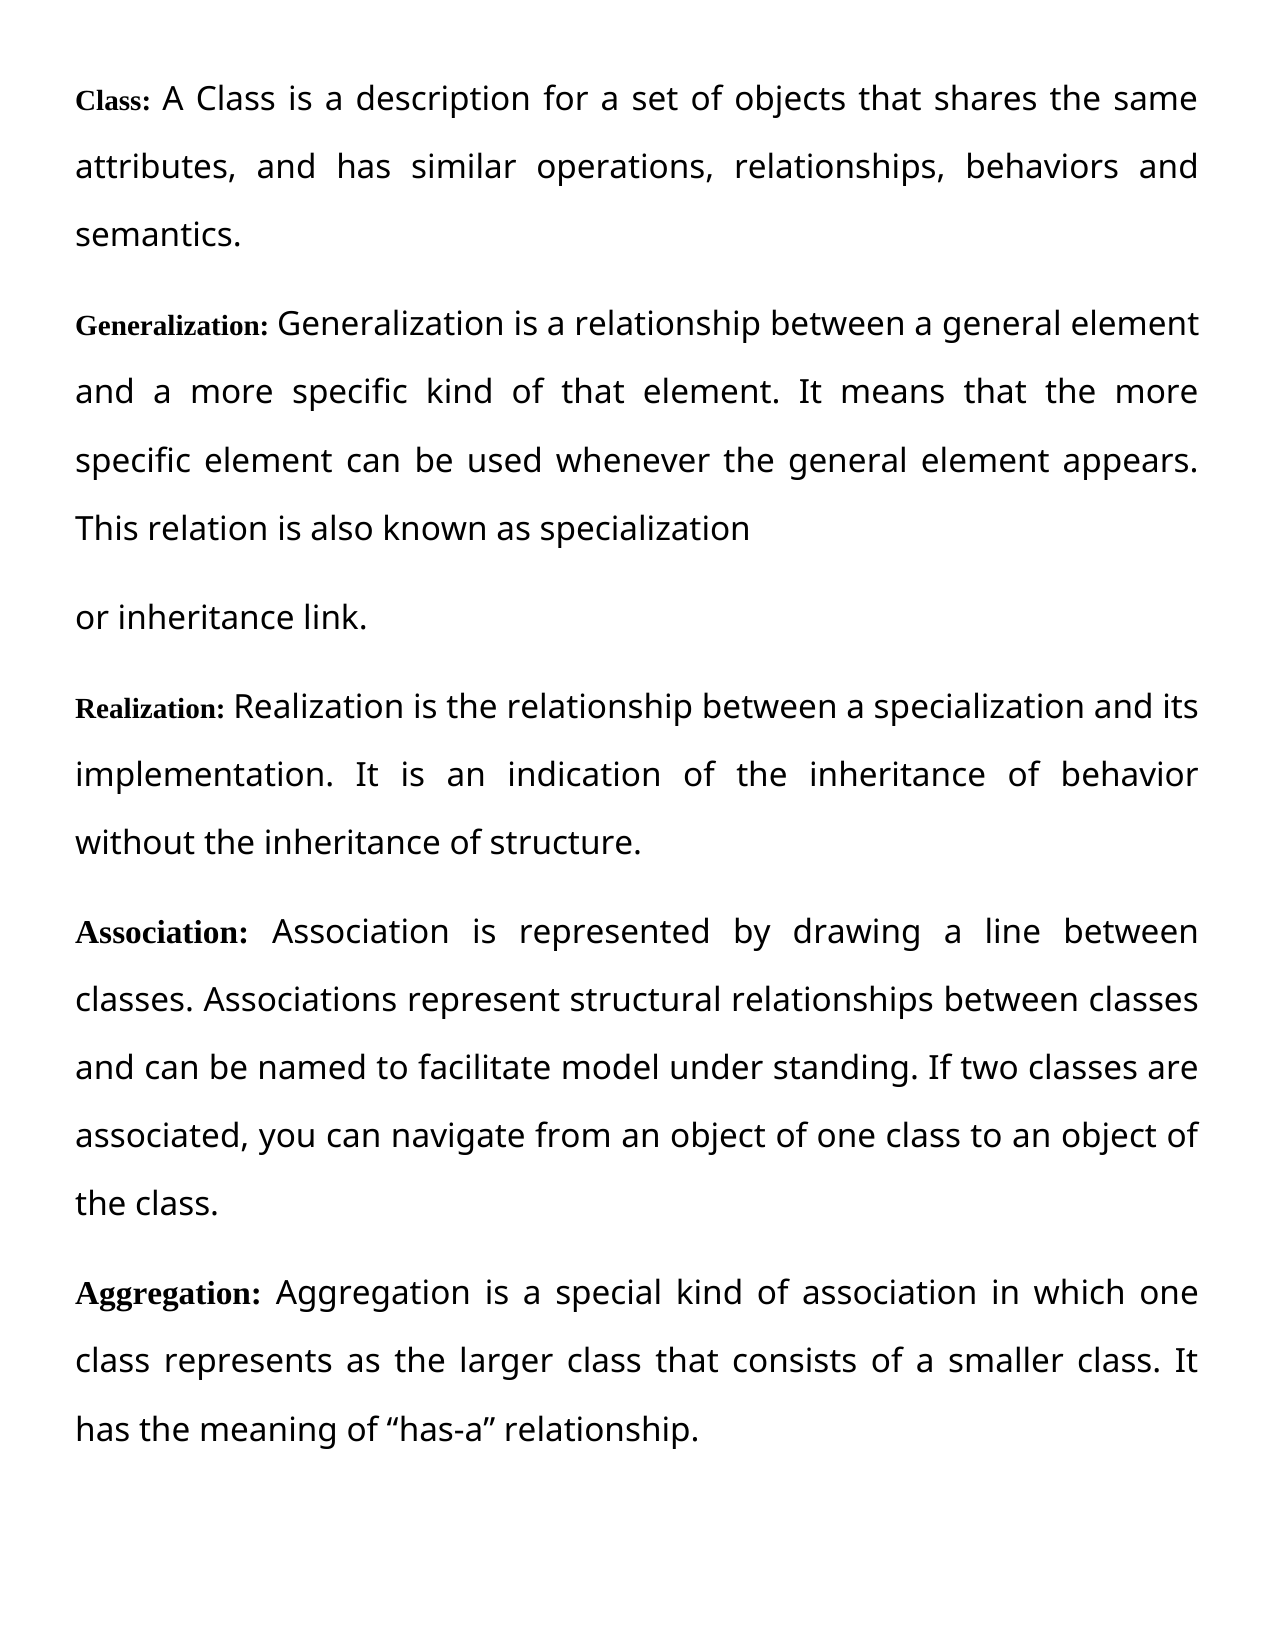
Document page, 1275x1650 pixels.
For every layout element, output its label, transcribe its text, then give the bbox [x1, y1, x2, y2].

text Aggregation: Aggregation is a special kind of association in which one class represents as the larger class that consists of a smaller class. It has the meaning of “has-a” relationship. [75, 1269, 1200, 1451]
text Realization: Realization is the relationship between a specialization and its implementation. It is an indication of the inheritance of behavior without the inheritance of structure. [75, 682, 1200, 864]
text Generalization: Generalization is a relationship between a general element and a more specific kind of that element. It means that the more specific element can be used whenever the general element appears. This relation is also known as specialization [75, 300, 1200, 550]
text Class: A Class is a description for a set of objects that shares the same attributes, and has similar operations, relationships, behaviors and semantics. [75, 75, 1200, 257]
text Association: Association is represented by drawing a line between classes. Associations represent structural relationships between classes and can be named to facilitate model under standing. If two classes are associated, you can navigate from an object of one class to an object of the class. [75, 908, 1200, 1226]
text or inheritance link. [75, 593, 1200, 639]
